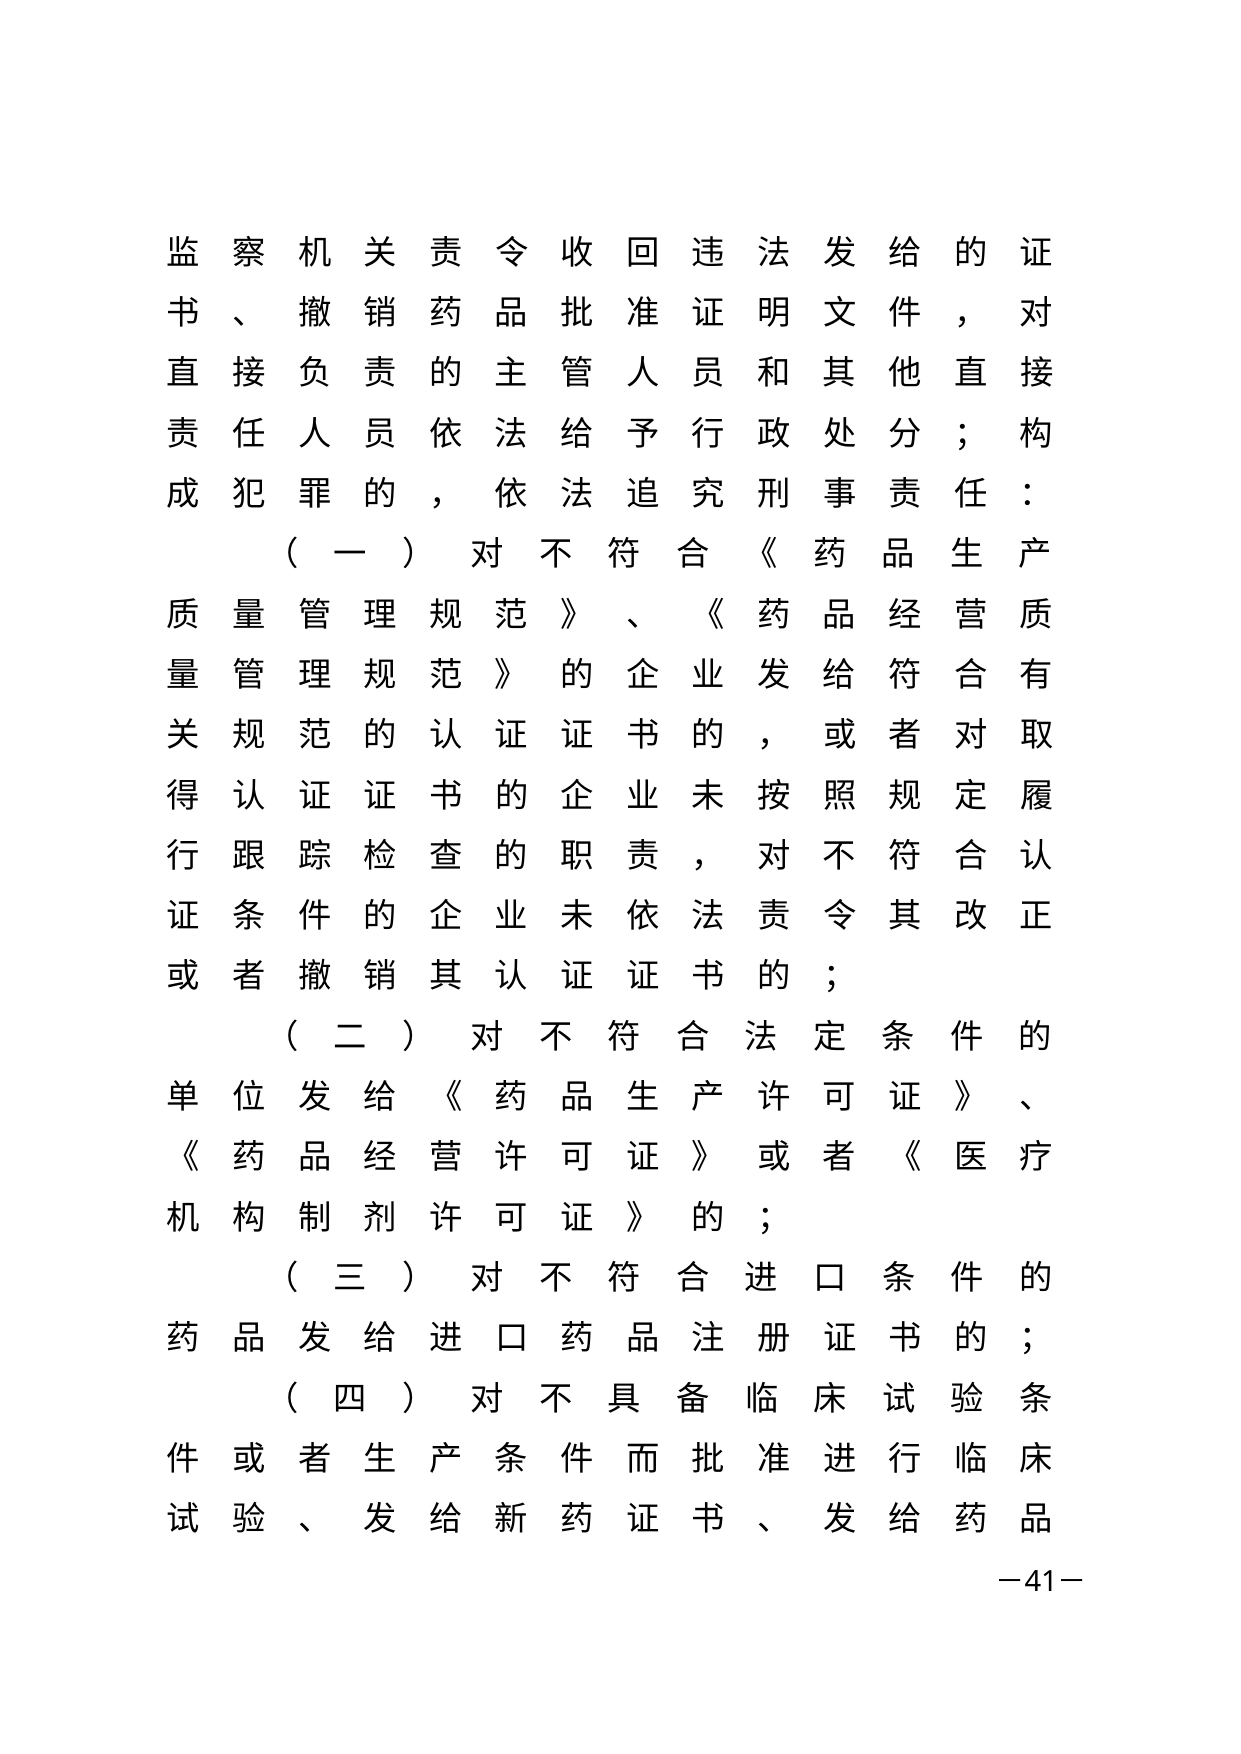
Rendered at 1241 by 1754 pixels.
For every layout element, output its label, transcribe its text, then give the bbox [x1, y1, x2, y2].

text （四）对不具备临床试验条件或者生产条件而批准进行临床试验、发给新药证书、发给药品批准文号的。 [167, 1365, 1085, 1546]
text （三）对不符合进口条件的药品发给进口药品注册证书的； [167, 1245, 1085, 1365]
text 第九十三条 药品监督管理部门违反本法规定，有下列行为之一的，由其上级主管机关或者监察机关责令收回违法发给的证书、撤销药品批准证明文件，对直接负责的主管人员和其他直接责任人员依法给予行政处分；构成犯罪的，依法追究刑事责任： [167, 219, 1085, 521]
text （一）对不符合《药品生产质量管理规范》、《药品经营质量管理规范》的企业发给符合有关规范的认证证书的，或者对取得认证证书的企业未按照规定履行跟踪检查的职责，对不符合认证条件的企业未依法责令其改正或者撤销其认证证书的； [167, 521, 1085, 1003]
text （二）对不符合法定条件的单位发给《药品生产许可证》、《药品经营许可证》或者《医疗机构制剂许可证》的； [167, 1003, 1085, 1245]
